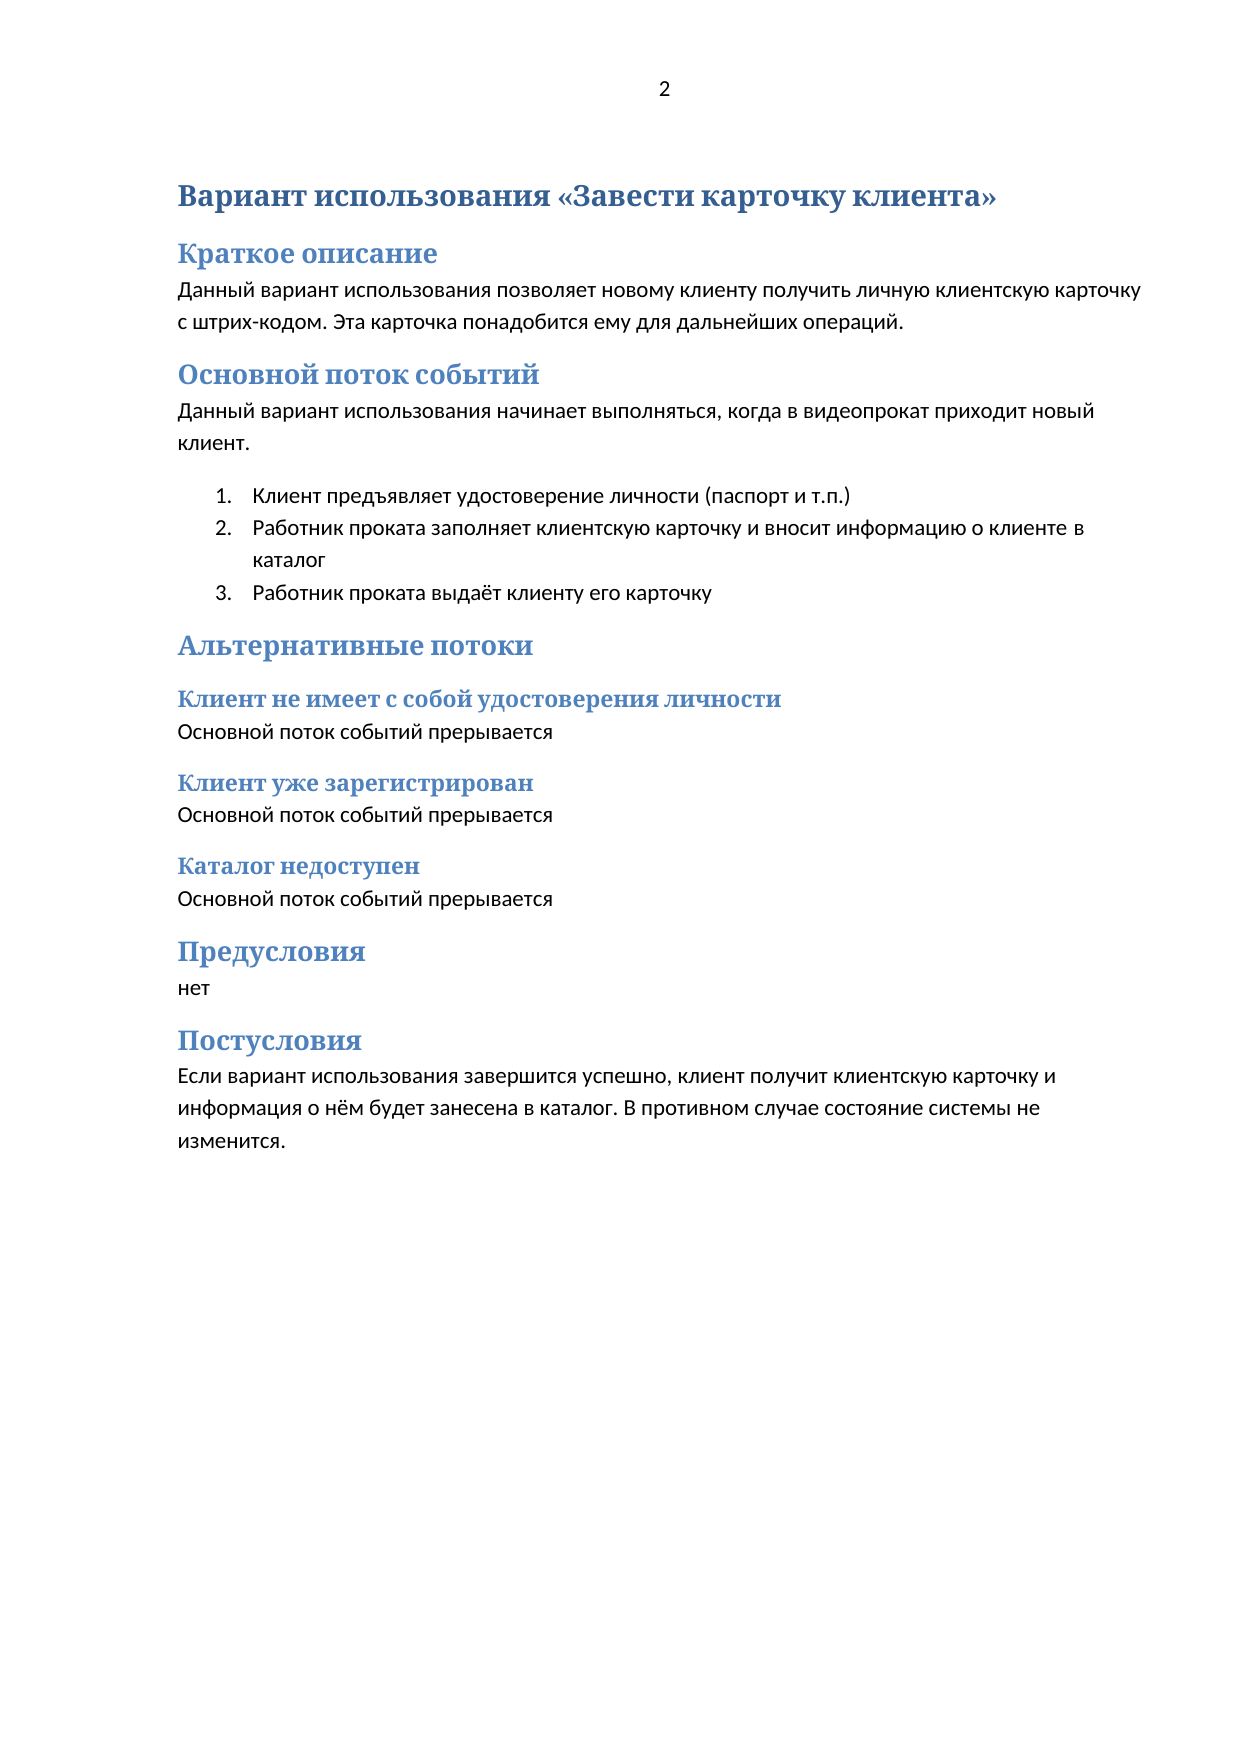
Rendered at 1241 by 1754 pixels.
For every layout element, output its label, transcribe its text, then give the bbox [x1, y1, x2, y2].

subtitle Предусловия [177, 937, 1152, 968]
text Данный вариант использования позволяет новому клиенту получить личную клиентскую карточку с штрих-кодом. Эта карточка понадобится ему для дальнейших операций. [177, 275, 1152, 335]
subtitle Вариант использования «Завести карточку клиента» [177, 180, 1152, 213]
text Данный вариант использования начинает выполняться, когда в видеопрокат приходит новый клиент. [177, 396, 1152, 456]
list Работник проката заполняет клиентскую карточку и вносит информацию о клиенте в каталог [215, 513, 1152, 573]
subtitle Клиент не имеет с собой удостоверения личности [177, 687, 1152, 713]
subtitle Краткое описание [177, 239, 1152, 270]
list Клиент предъявляет удостоверение личности (паспорт и т.п.) [215, 481, 1152, 509]
list Работник проката выдаёт клиенту его карточку [215, 578, 1152, 606]
subtitle Основной поток событий [177, 360, 1152, 391]
subtitle Каталог недоступен [177, 854, 1152, 880]
subtitle Постусловия [177, 1026, 1152, 1057]
text Основной поток событий прерывается [177, 801, 1152, 829]
subtitle Клиент уже зарегистрирован [177, 770, 1152, 797]
text нет [177, 973, 1152, 1001]
subtitle Альтернативные потоки [177, 631, 1152, 662]
text Основной поток событий прерывается [177, 717, 1152, 745]
text Если вариант использования завершится успешно, клиент получит клиентскую карточку и информация о нём будет занесена в каталог. В противном случае состояние системы не изменится. [177, 1061, 1152, 1154]
text Основной поток событий прерывается [177, 884, 1152, 912]
